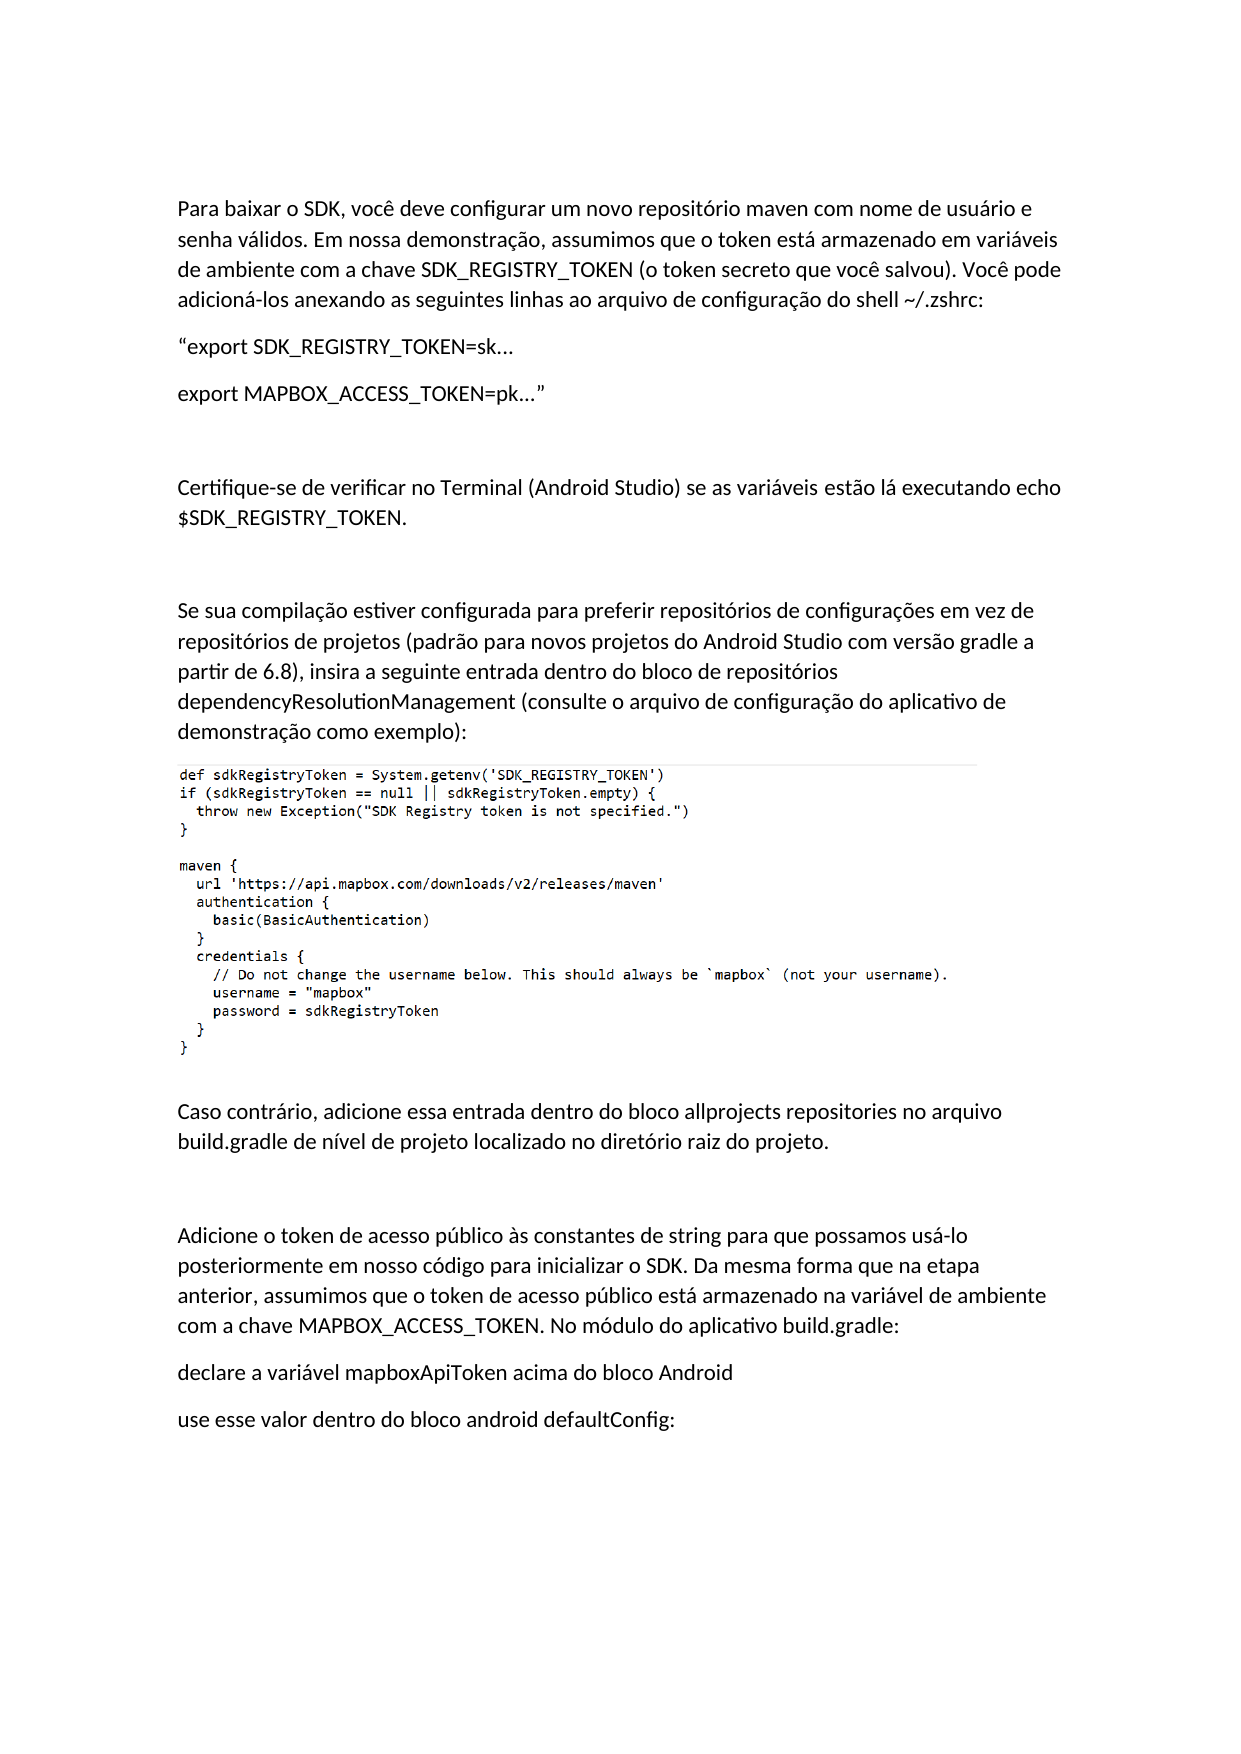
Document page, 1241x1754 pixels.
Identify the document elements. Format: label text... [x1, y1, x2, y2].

text Para baixar o SDK, você deve configurar um novo repositório maven com nome de usuário e senha válidos. Em nossa demonstração, assumimos que o token está armazenado em variáveis ​​de ambiente com a chave SDK_REGISTRY_TOKEN (o token secreto que você salvou). Você pode adicioná-los anexando as seguintes linhas ao arquivo de configuração do shell ~/.zshrc: [177, 194, 1063, 313]
text use esse valor dentro do bloco android defaultConfig: [177, 1405, 1063, 1433]
text Adicione o token de acesso público às constantes de string para que possamos usá-lo posteriormente em nosso código para inicializar o SDK. Da mesma forma que na etapa anterior, assumimos que o token de acesso público está armazenado na variável de ambiente com a chave MAPBOX_ACCESS_TOKEN. No módulo do aplicativo build.gradle: [177, 1221, 1063, 1340]
picture [177, 764, 978, 1079]
text export MAPBOX_ACCESS_TOKEN=pk...” [177, 379, 1063, 407]
text “export SDK_REGISTRY_TOKEN=sk... [177, 332, 1063, 360]
text declare a variável mapboxApiToken acima do bloco Android [177, 1358, 1063, 1387]
text Certifique-se de verificar no Terminal (Android Studio) se as variáveis ​​​​estão lá executando echo $SDK_REGISTRY_TOKEN. [177, 473, 1063, 531]
text Caso contrário, adicione essa entrada dentro do bloco allprojects repositories no arquivo build.gradle de nível de projeto localizado no diretório raiz do projeto. [177, 1097, 1063, 1155]
text Se sua compilação estiver configurada para preferir repositórios de configurações em vez de repositórios de projetos (padrão para novos projetos do Android Studio com versão gradle a partir de 6.8), insira a seguinte entrada dentro do bloco de repositórios dependencyResolutionManagement (consulte o arquivo de configuração do aplicativo de demonstração como exemplo): [177, 597, 1063, 745]
